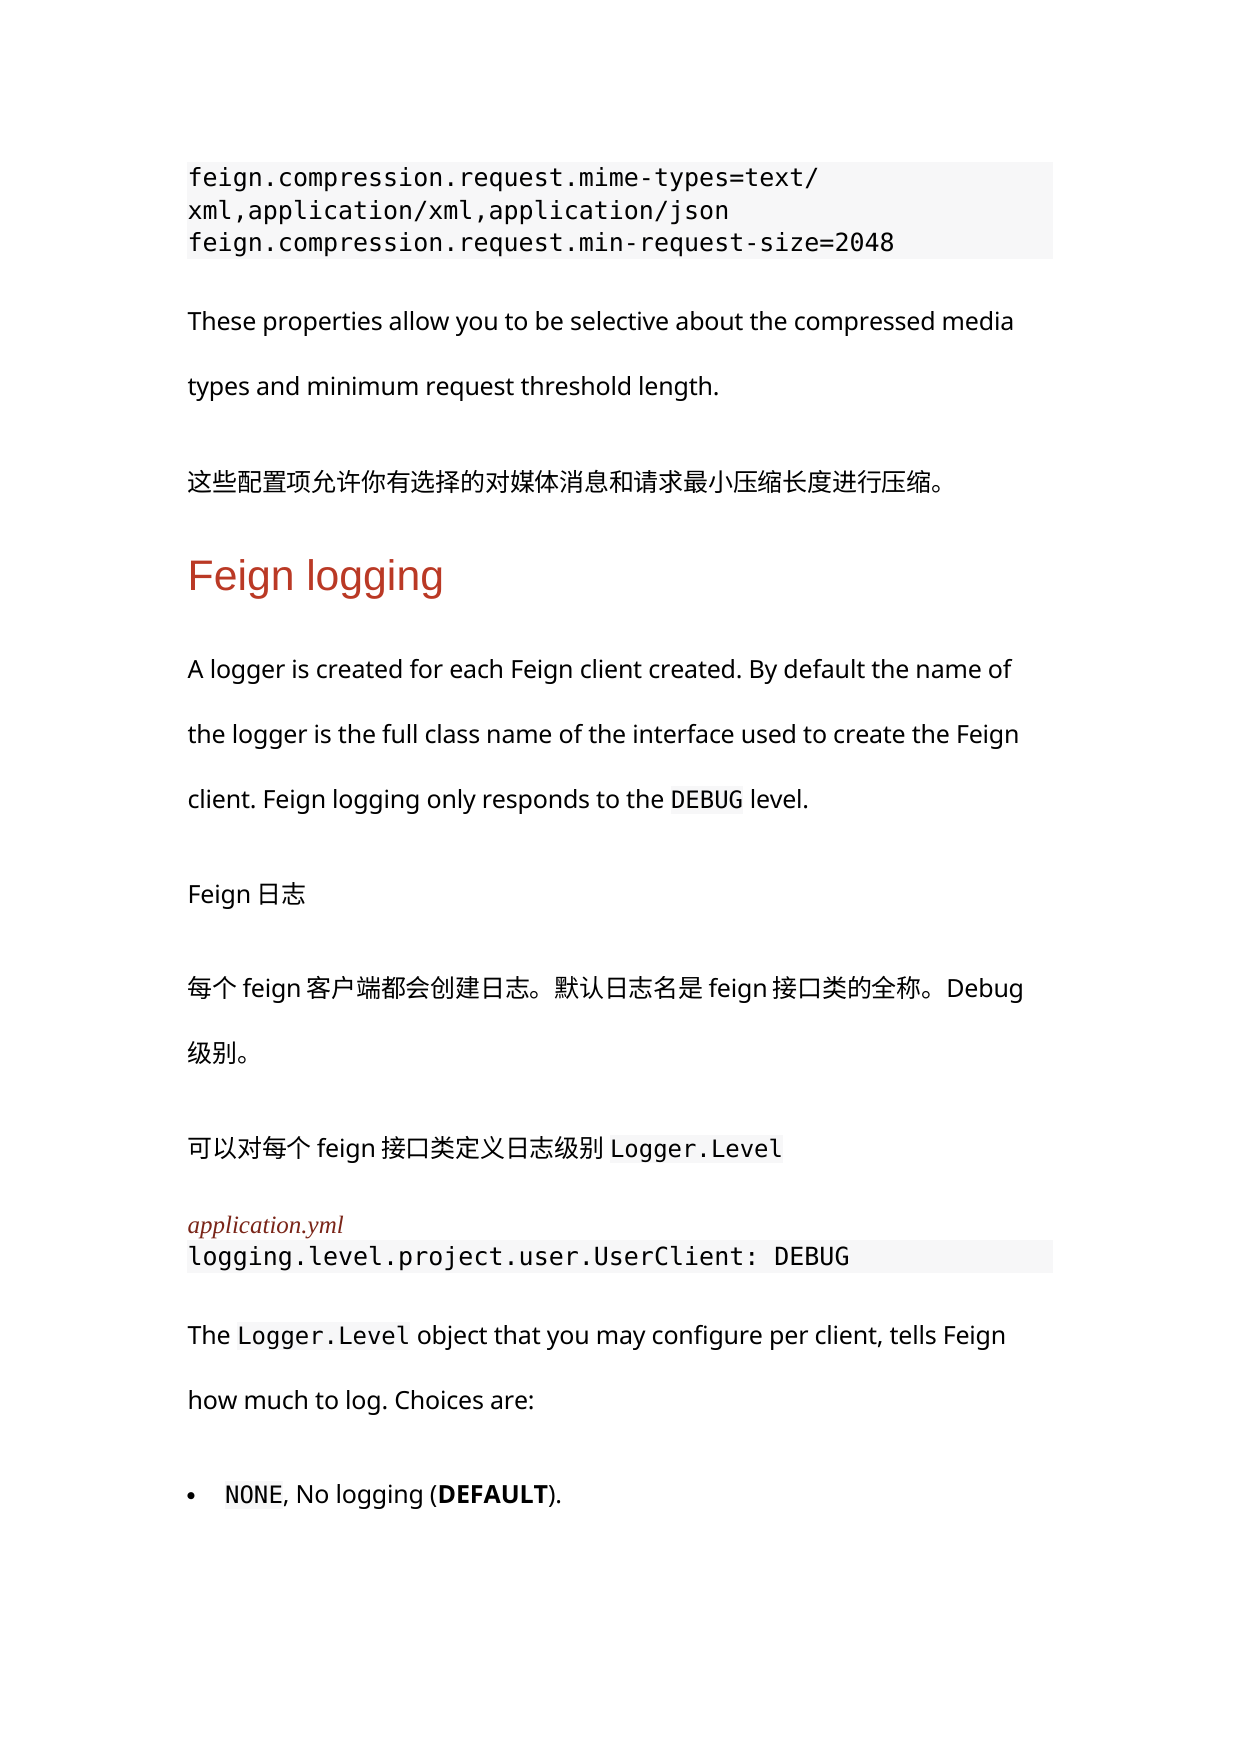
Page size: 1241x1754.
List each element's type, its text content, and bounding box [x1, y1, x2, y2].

text 这些配置项允许你有选择的对媒体消息和请求最小压缩长度进行压缩。 [187, 448, 1053, 513]
text feign.compression.request.mime-types=text/xml,application/xml,application/json [187, 162, 1053, 227]
text 每个feign客户端都会创建日志。默认日志名是feign接口类的全称。Debug级别。 [187, 954, 1053, 1084]
text Feign logging [187, 542, 1053, 607]
text The Logger.Level object that you may configure per client, tells Feign how much to log. Choices are: [187, 1302, 1053, 1432]
list NONE, No logging (DEFAULT). [187, 1461, 1053, 1526]
text A logger is created for each Feign client created. By default the name of the logger is the full class name of the interface used to create the Feign client. Feign logging only responds to the DEBUG level. [187, 636, 1053, 831]
text Feign日志 [187, 860, 1053, 925]
text logging.level.project.user.UserClient: DEBUG [187, 1240, 1053, 1273]
text These properties allow you to be selective about the compressed media types and minimum request threshold length. [187, 289, 1053, 419]
text application.yml [187, 1208, 1053, 1240]
text feign.compression.request.min-request-size=2048 [187, 227, 1053, 259]
text 可以对每个feign接口类定义日志级别 Logger.Level [187, 1114, 1053, 1179]
